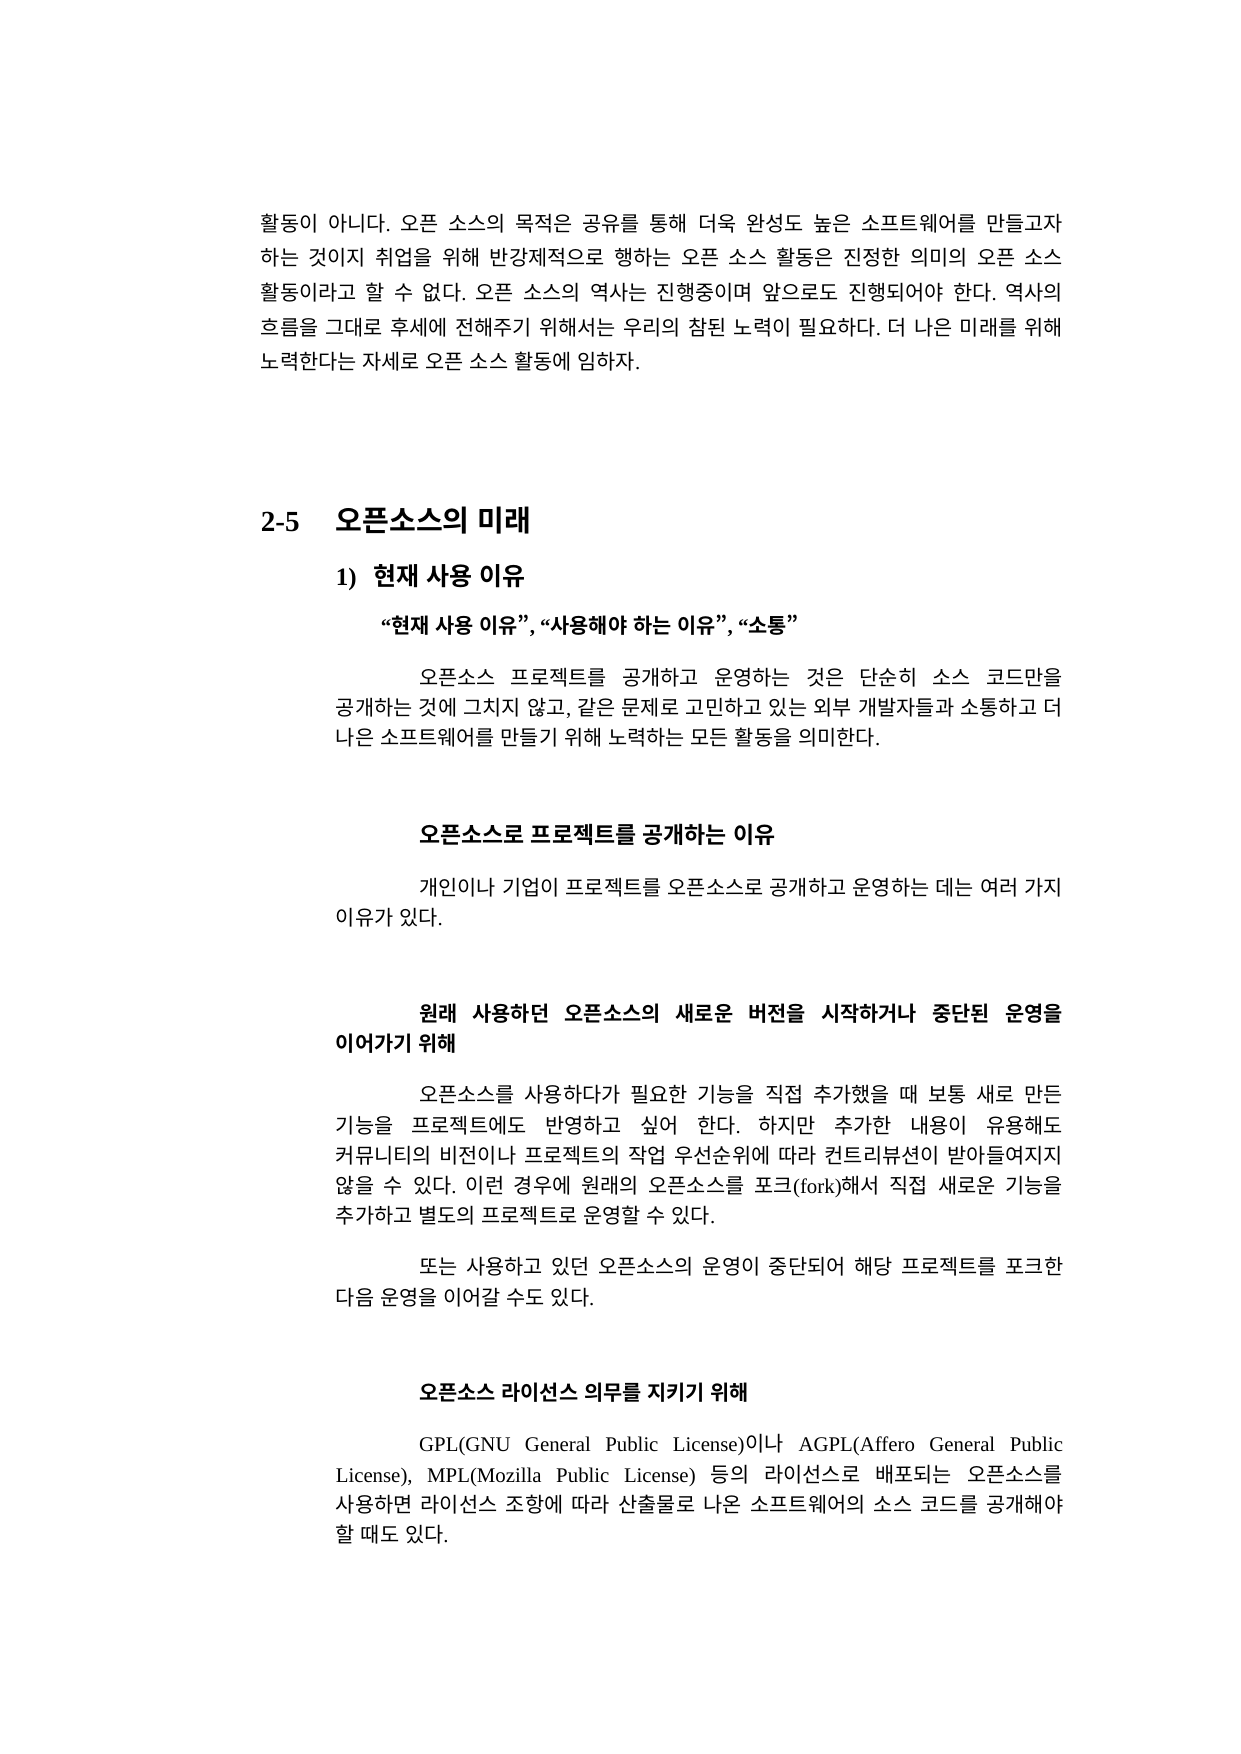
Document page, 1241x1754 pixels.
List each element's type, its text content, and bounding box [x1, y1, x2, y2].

text 오픈소스 프로젝트를 공개하고 운영하는 것은 단순히 소스 코드만을 공개하는 것에 그치지 않고, 같은 문제로 고민하고 있는 외부 개발자들과 소통하고 더 나은 소프트웨어를 만들기 위해 노력하는 모든 활동을 의미한다. [336, 661, 1063, 751]
list 오픈소스의 미래 [261, 498, 1063, 540]
text 오픈소스를 사용하다가 필요한 기능을 직접 추가했을 때 보통 새로 만든 기능을 프로젝트에도 반영하고 싶어 한다. 하지만 추가한 내용이 유용해도 커뮤니티의 비전이나 프로젝트의 작업 우선순위에 따라 컨트리뷰션이 받아들여지지 않을 수 있다. 이런 경우에 원래의 오픈소스를 포크(fork)해서 직접 새로운 기능을 추가하고 별도의 프로젝트로 운영할 수 있다. [336, 1079, 1063, 1230]
text 오픈소스로 프로젝트를 공개하는 이유 [336, 817, 1063, 850]
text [261, 207, 1063, 376]
list 현재 사용 이유 [336, 557, 1063, 593]
text 또는 사용하고 있던 오픈소스의 운영이 중단되어 해당 프로젝트를 포크한 다음 운영을 이어갈 수도 있다. [336, 1251, 1063, 1311]
text “현재 사용 이유”, “사용해야 하는 이유”, “소통” [297, 610, 1063, 640]
text 오픈소스 라이선스 의무를 지키기 위해 [336, 1377, 1063, 1407]
text 개인이나 기업이 프로젝트를 오픈소스로 공개하고 운영하는 데는 여러 가지 이유가 있다. [336, 871, 1063, 932]
text 원래 사용하던 오픈소스의 새로운 버전을 시작하거나 중단된 운영을 이어가기 위해 [336, 997, 1063, 1058]
text GPL(GNU General Public License)이나 AGPL(Affero General Public License), MPL(Mozilla Public License) 등의 라이선스로 배포되는 오픈소스를 사용하면 라이선스 조항에 따라 산출물로 나온 소프트웨어의 소스 코드를 공개해야 할 때도 있다. [336, 1428, 1063, 1548]
